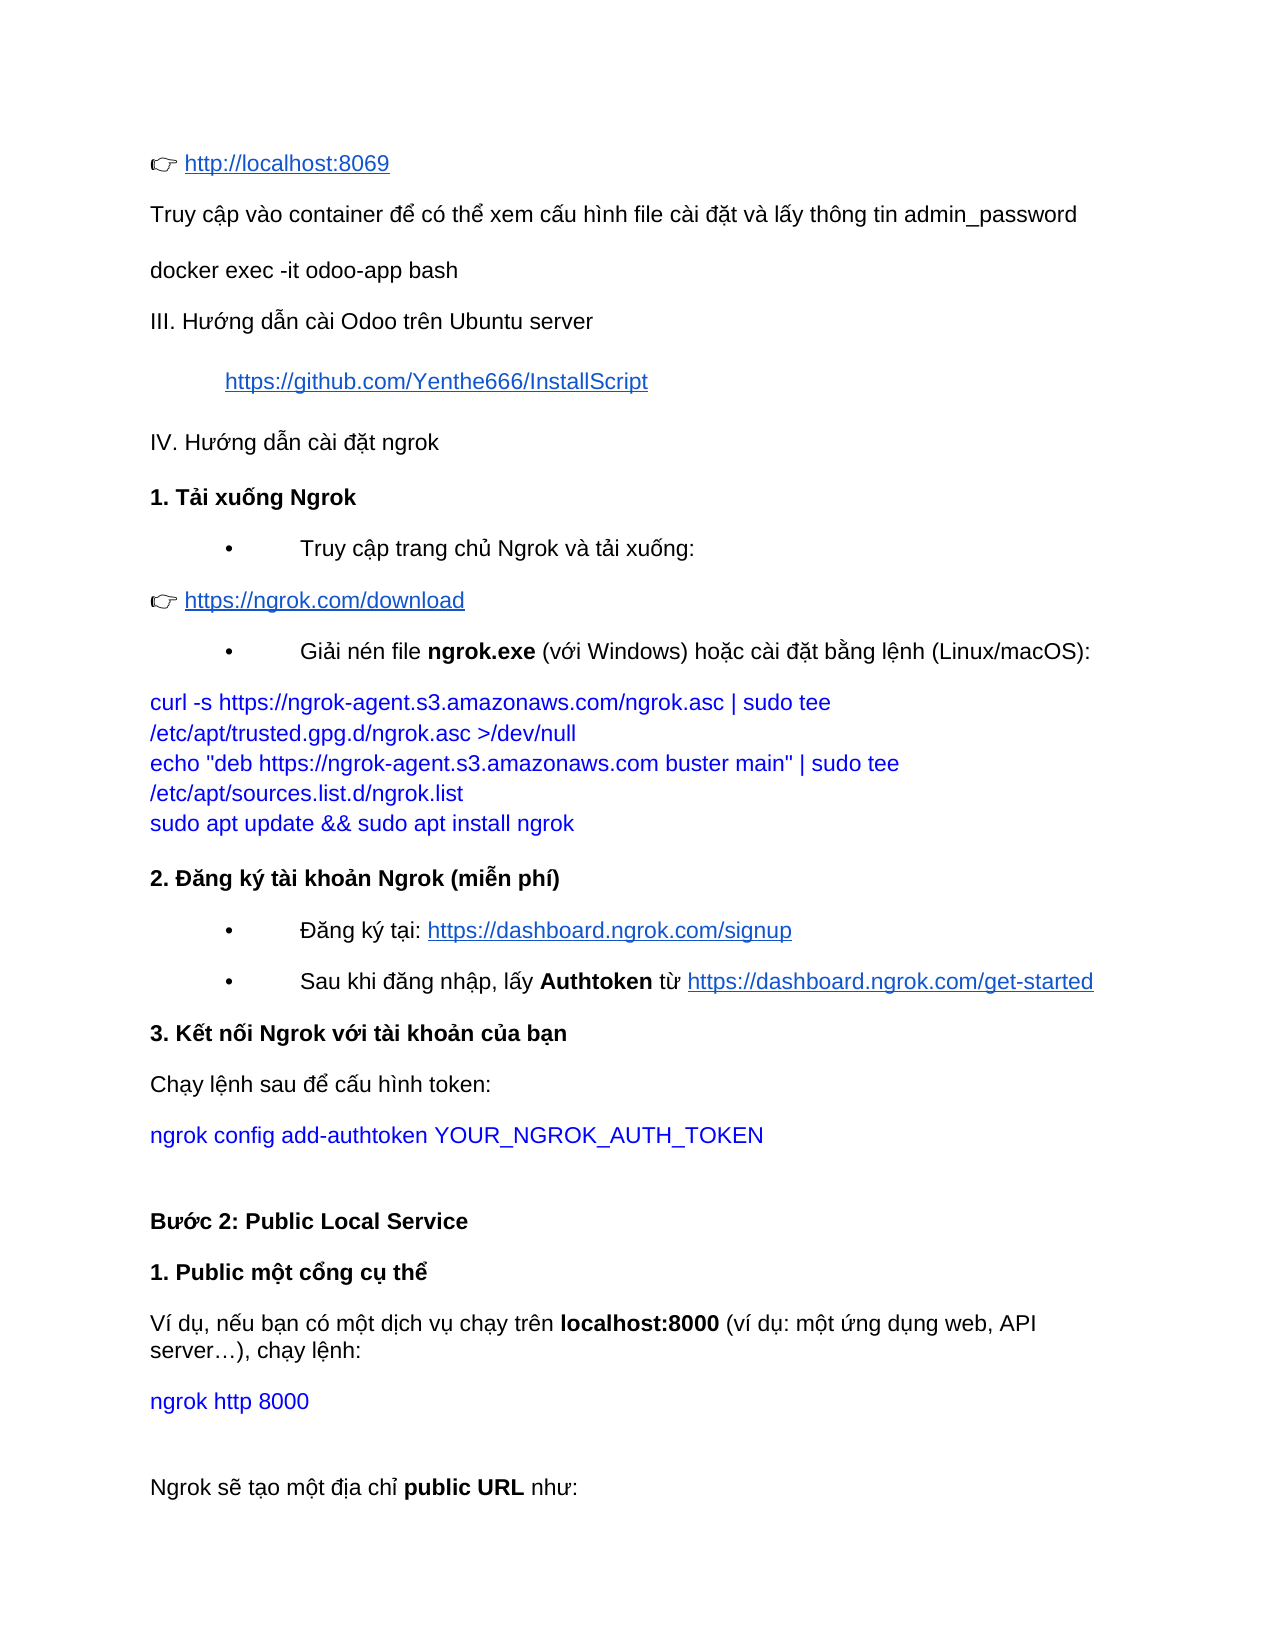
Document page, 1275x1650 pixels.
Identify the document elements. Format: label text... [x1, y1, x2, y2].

text • Đăng ký tại: https://dashboard.ngrok.com/signup [150, 917, 1125, 943]
text 👉 http://localhost:8069 [150, 150, 1125, 176]
text 2. Đăng ký tài khoản Ngrok (miễn phí) [150, 865, 1125, 892]
text III. Hướng dẫn cài Odoo trên Ubuntu server [150, 308, 1125, 334]
text echo "deb https://ngrok-agent.s3.amazonaws.com buster main" | sudo tee /etc/apt/sources.list.d/ngrok.list [150, 750, 1125, 806]
text docker exec -it odoo-app bash [150, 257, 1125, 283]
text Ngrok sẽ tạo một địa chỉ public URL như: [150, 1473, 1125, 1500]
text • Giải nén file ngrok.exe (với Windows) hoặc cài đặt bằng lệnh (Linux/macOS): [150, 638, 1125, 664]
text Ví dụ, nếu bạn có một dịch vụ chạy trên localhost:8000 (ví dụ: một ứng dụng web, API server…), chạy lệnh: [150, 1310, 1125, 1363]
text sudo apt update && sudo apt install ngrok [150, 810, 1125, 837]
text 👉 https://ngrok.com/download [150, 587, 1125, 613]
text 3. Kết nối Ngrok với tài khoản của bạn [150, 1019, 1125, 1046]
text 1. Public một cổng cụ thể [150, 1259, 1125, 1285]
text • Sau khi đăng nhập, lấy Authtoken từ https://dashboard.ngrok.com/get-started [150, 968, 1125, 994]
text Bước 2: Public Local Service [150, 1208, 1125, 1234]
text IV. Hướng dẫn cài đặt ngrok [150, 429, 1125, 455]
text Truy cập vào container để có thể xem cấu hình file cài đặt và lấy thông tin admin_password [150, 201, 1125, 228]
text Chạy lệnh sau để cấu hình token: [150, 1071, 1125, 1097]
text 1. Tải xuống Ngrok [150, 484, 1125, 510]
text ngrok http 8000 [150, 1388, 1125, 1414]
text https://github.com/Yenthe666/InstallScript [150, 368, 1125, 395]
text ngrok config add-authtoken YOUR_NGROK_AUTH_TOKEN [150, 1122, 1125, 1148]
text curl -s https://ngrok-agent.s3.amazonaws.com/ngrok.asc | sudo tee /etc/apt/trusted.gpg.d/ngrok.asc >/dev/null [150, 689, 1125, 746]
text • Truy cập trang chủ Ngrok và tải xuống: [150, 535, 1125, 562]
